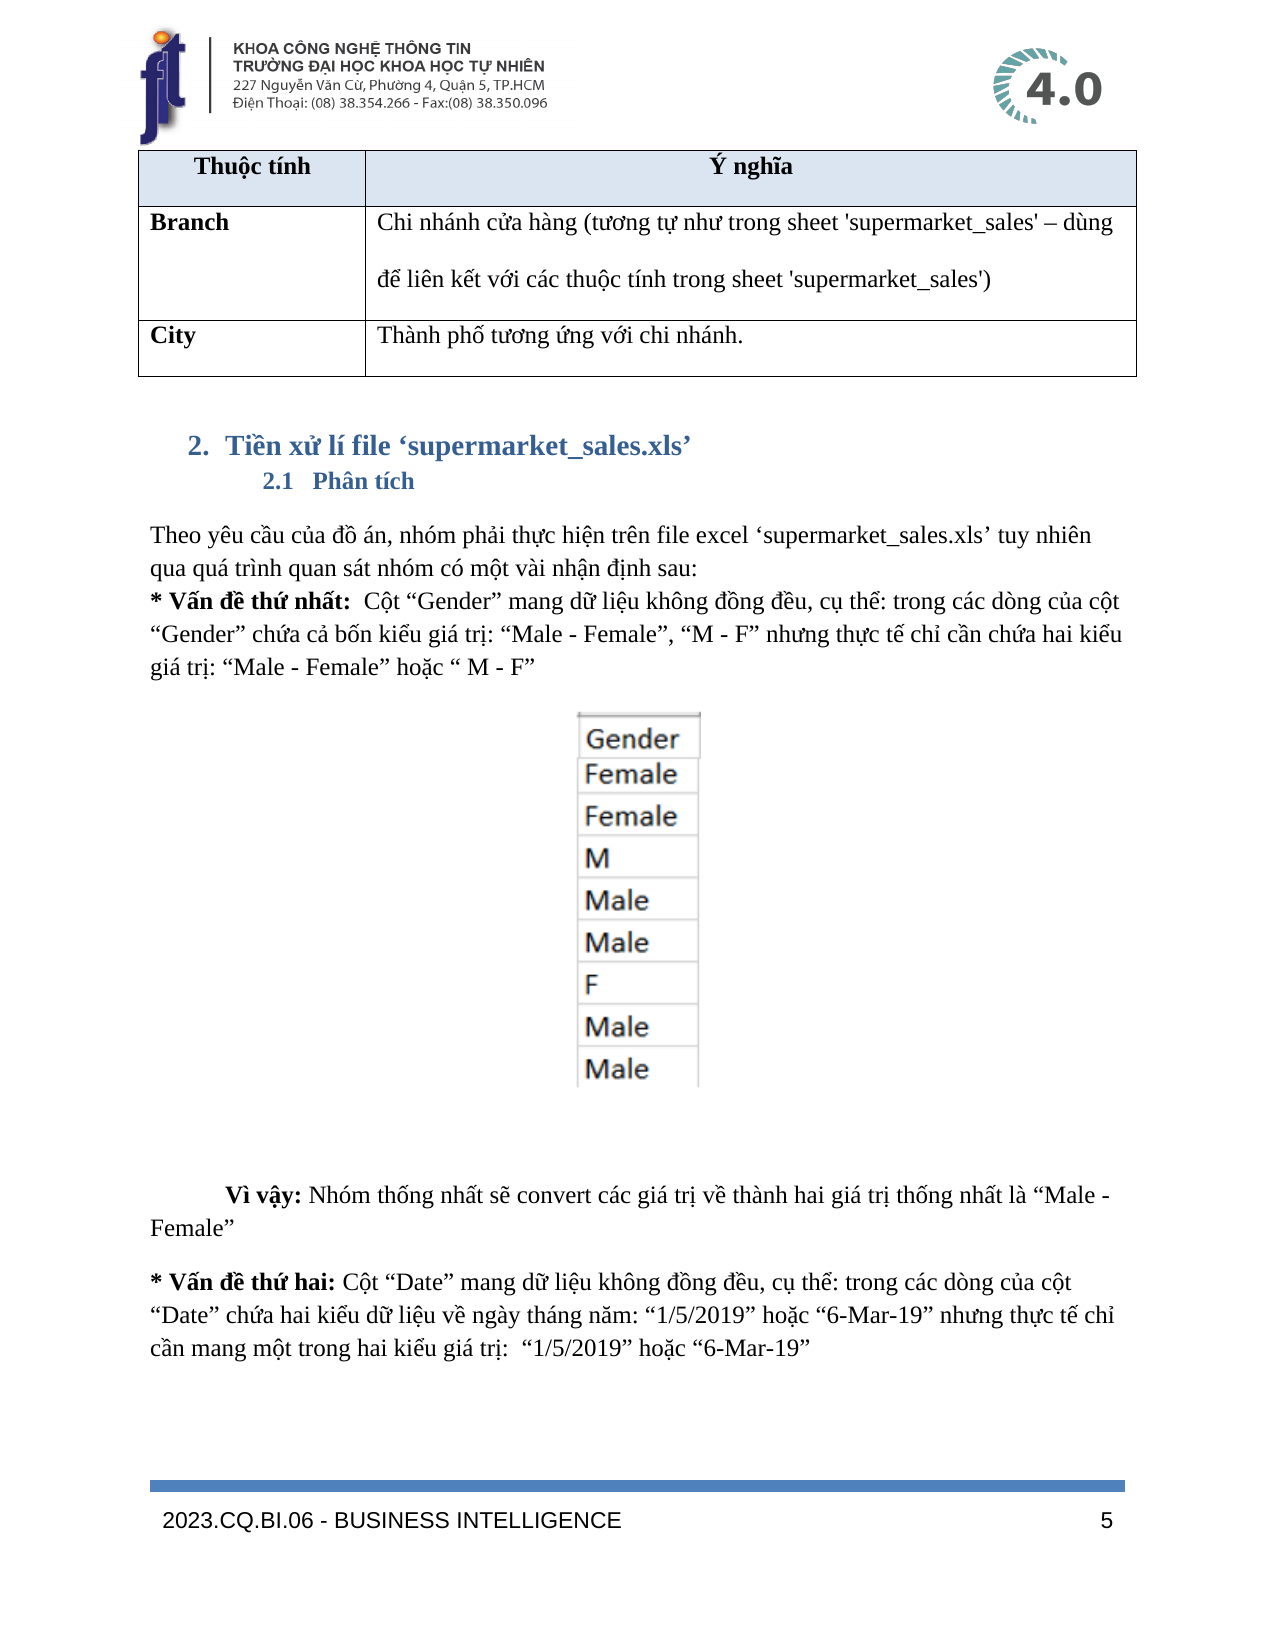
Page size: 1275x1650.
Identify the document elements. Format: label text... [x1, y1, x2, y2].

table_cell Thành phố tương ứng với chi nhánh. [366, 321, 1136, 376]
table_header Ý nghĩa [366, 151, 1136, 206]
picture [574, 706, 701, 1097]
table_cell Chi nhánh cửa hàng (tương tự như trong sheet 'supermarket_sales' – dùng để liên kết với các thuộc tính trong sheet 'supermarket_sales') [366, 207, 1136, 319]
table_cell Branch [139, 207, 365, 319]
list Phân tích [262, 466, 1125, 495]
text * Vấn đề thứ hai: Cột “Date” mang dữ liệu không đồng đều, cụ thể: trong các dòng của cột “Date” chứa hai kiểu dữ liệu về ngày tháng năm: “1/5/2019” hoặc “6-Mar-19” nhưng thực tế chỉ cần mang một trong hai kiểu giá trị: “1/5/2019” hoặc “6-Mar-19” [150, 1267, 1125, 1362]
table_header Thuộc tính [139, 151, 365, 206]
text Theo yêu cầu của đồ án, nhóm phải thực hiện trên file excel ‘supermarket_sales.xls’ tuy nhiên qua quá trình quan sát nhóm có một vài nhận định sau: * Vấn đề thứ nhất: Cột “Gender” mang dữ liệu không đồng đều, cụ thể: trong các dòng của cột “Gender” chứa cả bốn kiểu giá trị: “Male - Female”, “M - F” nhưng thực tế chỉ cần chứa hai kiểu giá trị: “Male - Female” hoặc “ M - F” [150, 520, 1125, 681]
picture [985, 41, 1108, 127]
picture [117, 21, 580, 167]
text Vì vậy: Nhóm thống nhất sẽ convert các giá trị về thành hai giá trị thống nhất là “Male - Female” [150, 1180, 1125, 1242]
table_cell City [139, 321, 365, 376]
list Tiền xử lí file ‘supermarket_sales.xls’ [187, 428, 1125, 461]
